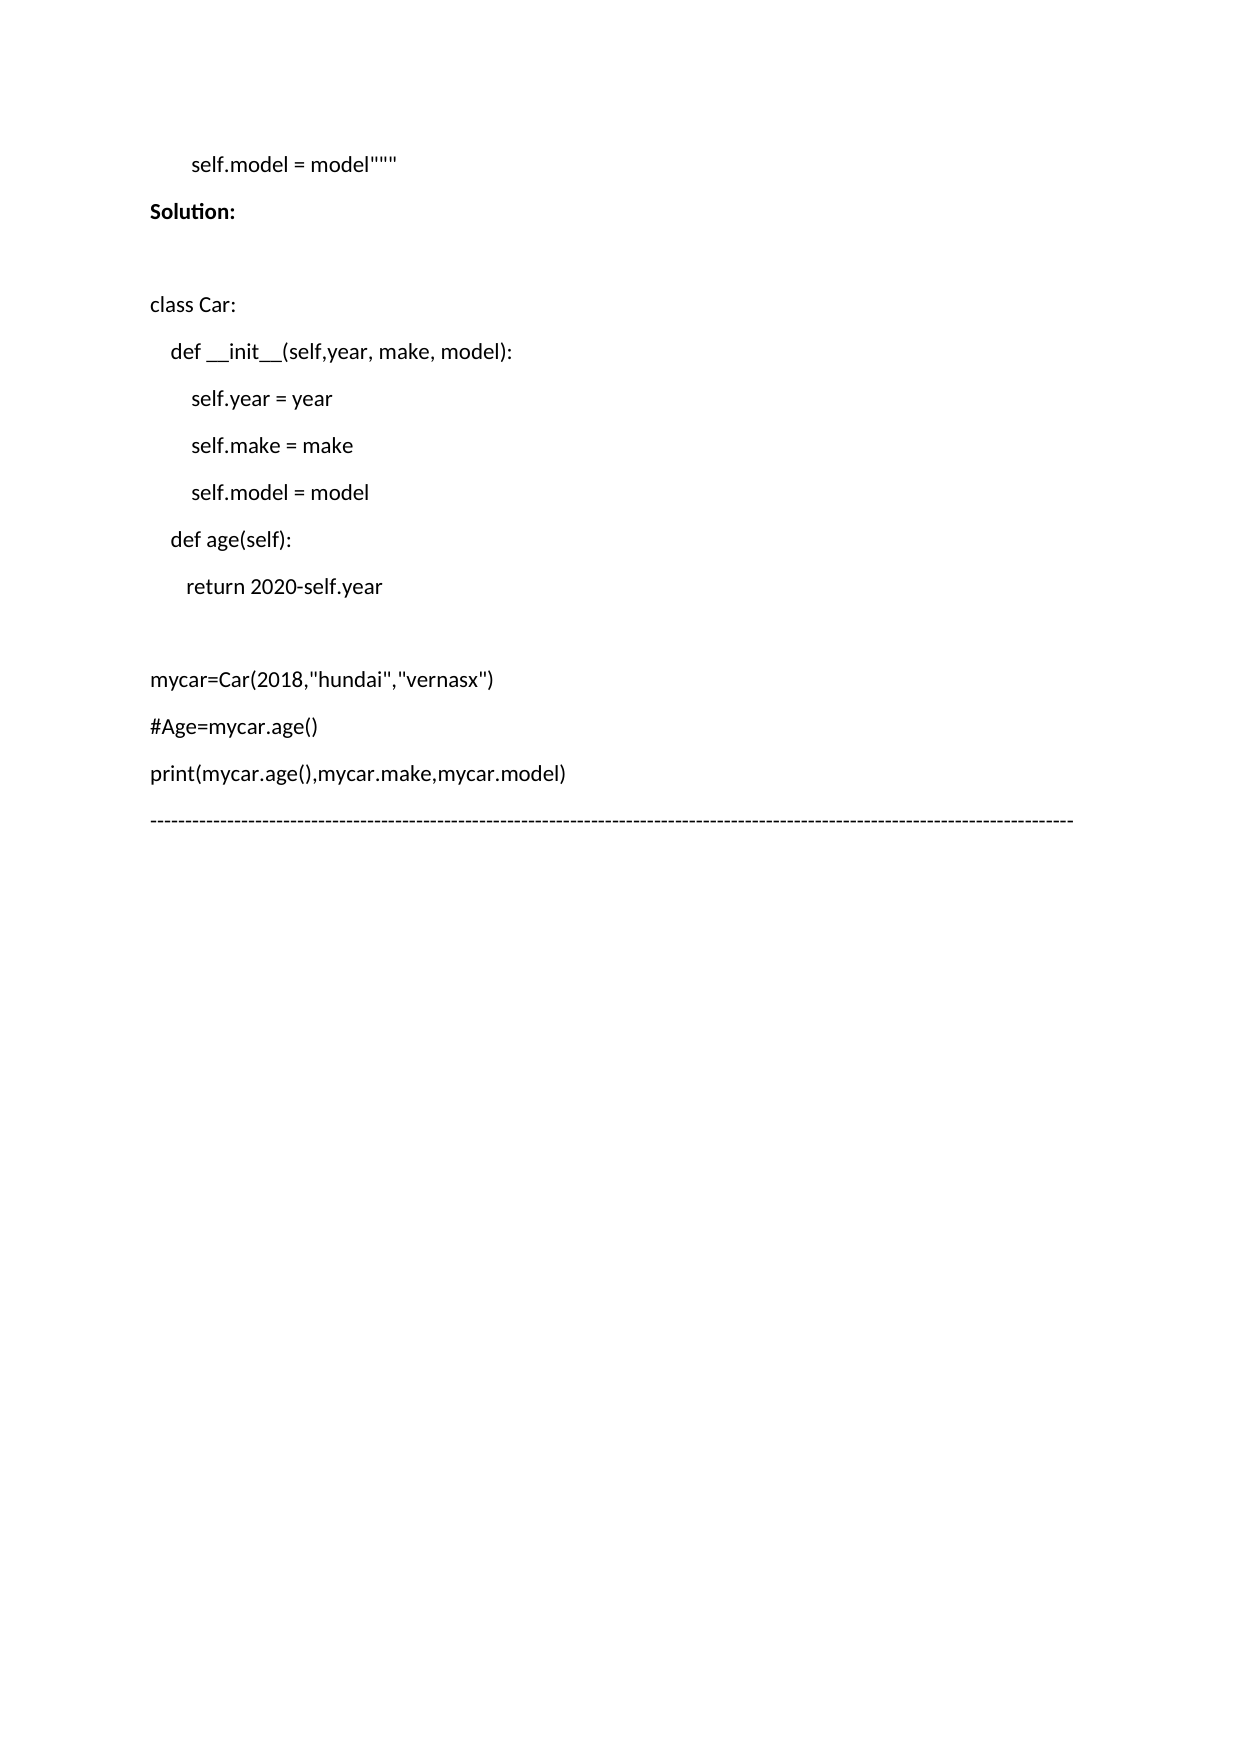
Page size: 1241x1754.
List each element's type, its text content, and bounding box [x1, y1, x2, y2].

text #Age=mycar.age() [150, 712, 1090, 741]
text Solution: [150, 197, 1090, 225]
text def __init__(self,year, make, model): [150, 337, 1090, 366]
text ------------------------------------------------------------------------------------------------------------------------------------ [150, 806, 1090, 834]
text return 2020-self.year [150, 572, 1090, 600]
text class Car: [150, 291, 1090, 319]
text self.year = year [150, 384, 1090, 412]
text self.model = model [150, 478, 1090, 506]
text self.make = make [150, 431, 1090, 459]
text def age(self): [150, 525, 1090, 553]
text mycar=Car(2018,"hundai","vernasx") [150, 666, 1090, 694]
text self.model = model""" [150, 150, 1090, 178]
text print(mycar.age(),mycar.make,mycar.model) [150, 759, 1090, 787]
